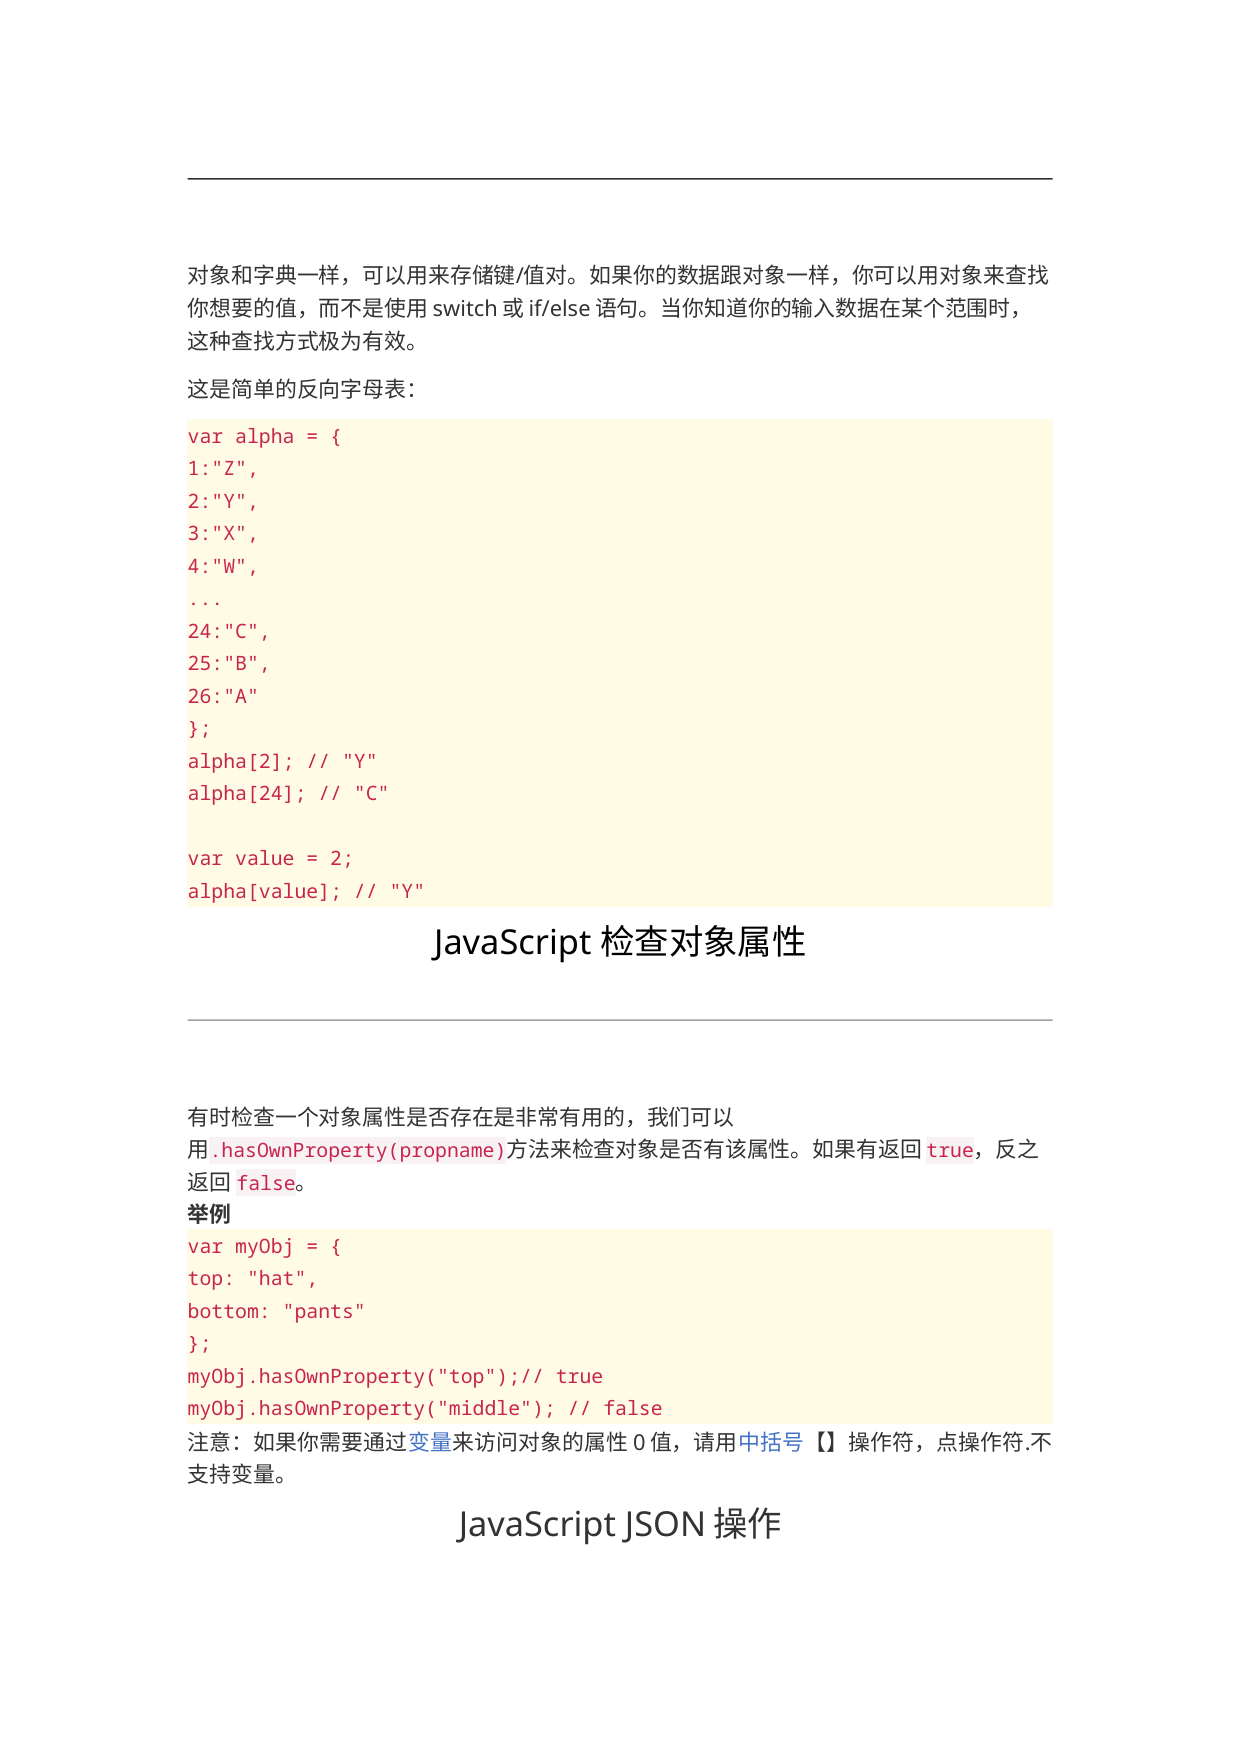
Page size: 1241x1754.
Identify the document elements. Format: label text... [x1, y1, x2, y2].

text 注意：如果你需要通过变量来访问对象的属性0值，请用中括号【】操作符，点操作符.不支持变量。 [187, 1424, 1053, 1489]
subtitle JavaScript JSON操作 [187, 1489, 1053, 1554]
text 举例 [187, 1197, 1053, 1229]
text 对象和字典一样，可以用来存储键/值对。如果你的数据跟对象一样，你可以用对象来查找你想要的值，而不是使用switch或if/else语句。当你知道你的输入数据在某个范围时，这种查找方式极为有效。 [187, 258, 1053, 356]
text 有时检查一个对象属性是否存在是非常有用的，我们可以用.hasOwnProperty(propname)方法来检查对象是否有该属性。如果有返回true，反之返回 false。 [187, 1099, 1053, 1197]
text var myObj = { top: "hat", bottom: "pants" }; myObj.hasOwnProperty("top");// true myObj.hasOwnProperty("middle"); // false [187, 1229, 1053, 1424]
text JavaScript 检查对象属性 [187, 907, 1053, 972]
text 这是简单的反向字母表： [187, 371, 1053, 404]
text var alpha = { 1:"Z", 2:"Y", 3:"X", 4:"W", ... 24:"C", 25:"B", 26:"A" }; alpha[2]; // "Y" alpha[24]; // "C" var value = 2; alpha[value]; // "Y" [187, 419, 1053, 907]
